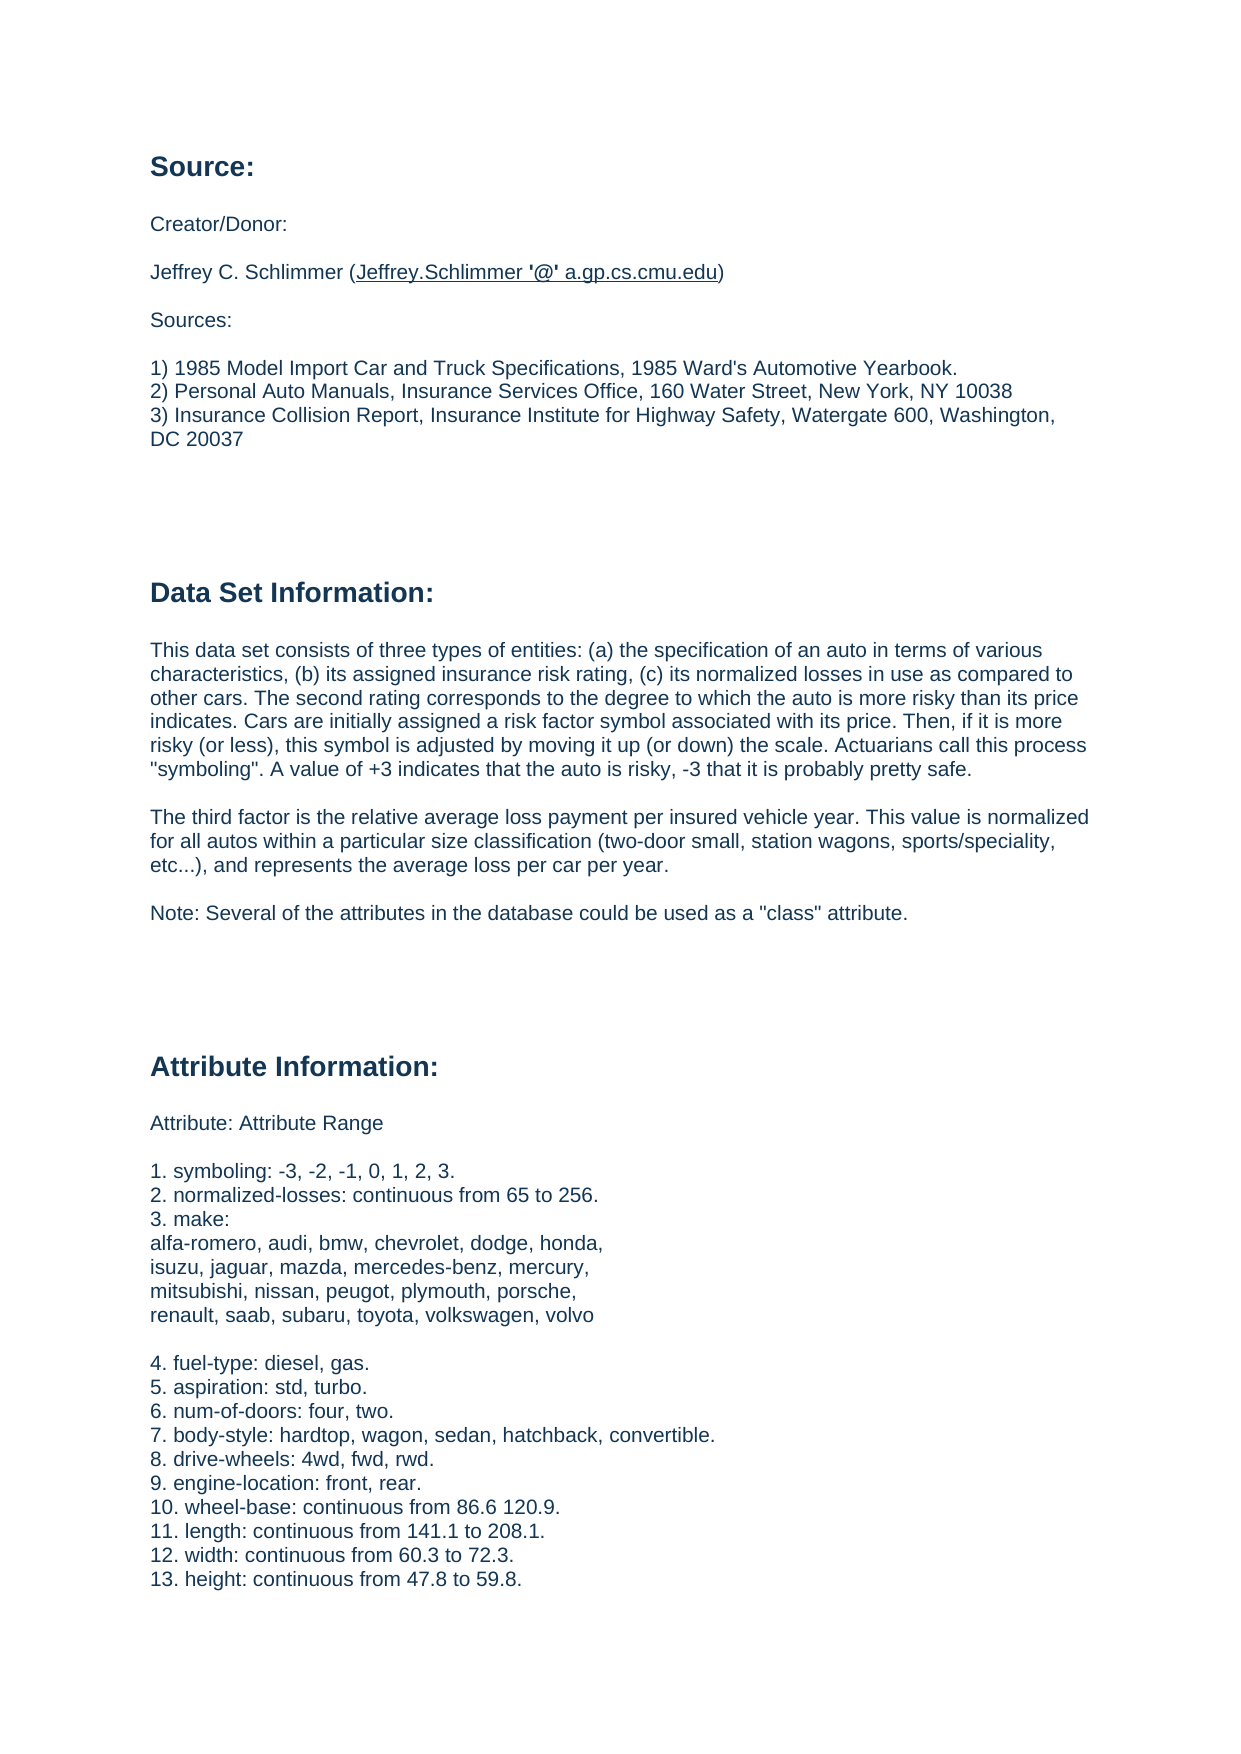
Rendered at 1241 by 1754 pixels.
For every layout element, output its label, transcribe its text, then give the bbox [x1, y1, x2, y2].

text Creator/Donor: Jeffrey C. Schlimmer (Jeffrey.Schlimmer '@' a.gp.cs.cmu.edu) Sources: 1) 1985 Model Import Car and Truck Specifications, 1985 Ward's Automotive Yearbook. 2) Personal Auto Manuals, Insurance Services Office, 160 Water Street, New York, NY 10038 3) Insurance Collision Report, Insurance Institute for Highway Safety, Watergate 600, Washington, DC 20037 [150, 212, 1090, 451]
text Data Set Information: [150, 576, 1090, 608]
text This data set consists of three types of entities: (a) the specification of an auto in terms of various characteristics, (b) its assigned insurance risk rating, (c) its normalized losses in use as compared to other cars. The second rating corresponds to the degree to which the auto is more risky than its price indicates. Cars are initially assigned a risk factor symbol associated with its price. Then, if it is more risky (or less), this symbol is adjusted by moving it up (or down) the scale. Actuarians call this process "symboling". A value of +3 indicates that the auto is risky, -3 that it is probably pretty safe. The third factor is the relative average loss payment per insured vehicle year. This value is normalized for all autos within a particular size classification (two-door small, station wagons, sports/speciality, etc...), and represents the average loss per car per year. Note: Several of the attributes in the database could be used as a "class" attribute. [150, 637, 1090, 925]
text Source: [150, 150, 1090, 182]
text Attribute Information: [150, 1049, 1090, 1082]
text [150, 1111, 1090, 1590]
